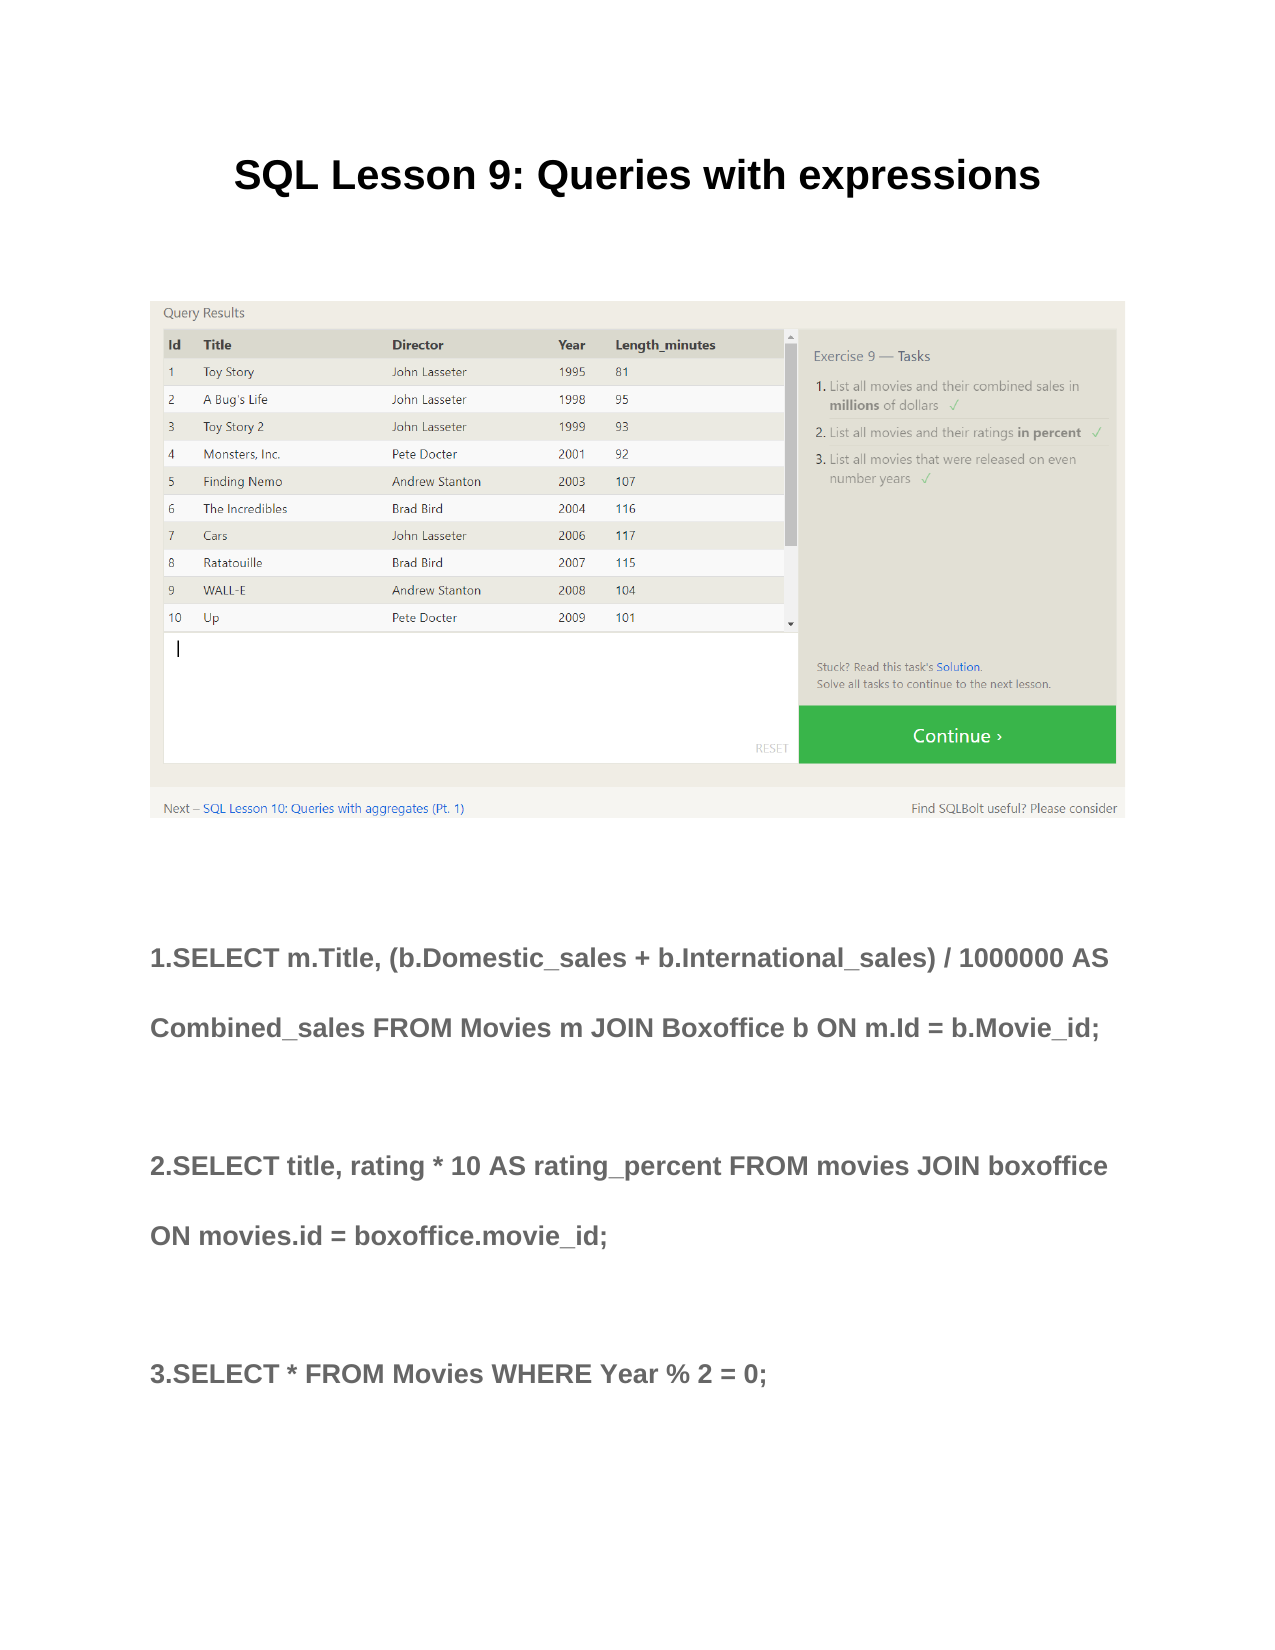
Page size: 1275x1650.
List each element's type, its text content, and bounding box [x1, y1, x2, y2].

subtitle SQL Lesson 9: Queries with expressions [150, 150, 1125, 198]
subtitle Combined_sales FROM Movies m JOIN Boxoffice b ON m.Id = b.Movie_id; [150, 1012, 1125, 1043]
subtitle 1.SELECT m.Title, (b.Domestic_sales + b.International_sales) / 1000000 AS [150, 942, 1125, 974]
picture [150, 301, 1125, 818]
subtitle ON movies.id = boxoffice.movie_id; [150, 1219, 1125, 1251]
subtitle 2.SELECT title, rating * 10 AS rating_percent FROM movies JOIN boxoffice [150, 1150, 1125, 1181]
subtitle 3.SELECT * FROM Movies WHERE Year % 2 = 0; [150, 1358, 1125, 1389]
